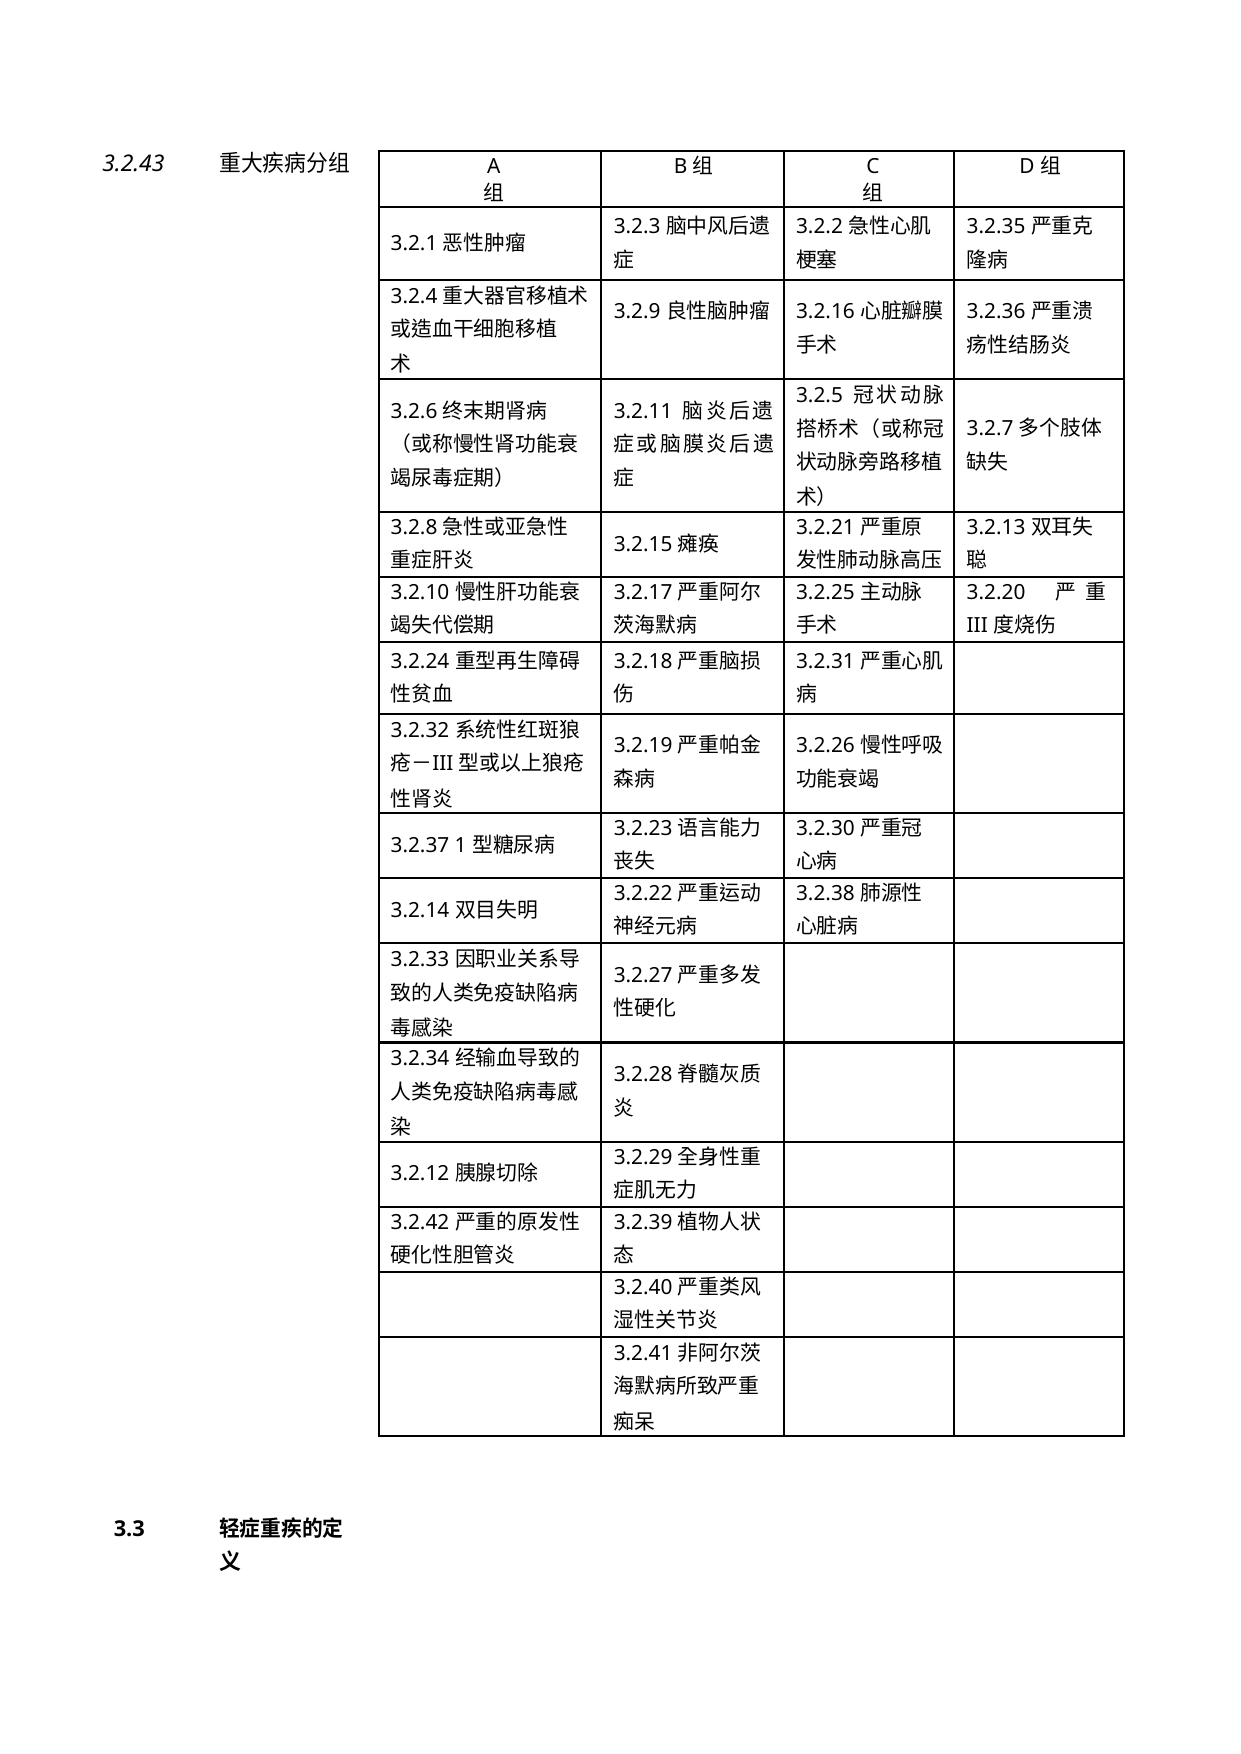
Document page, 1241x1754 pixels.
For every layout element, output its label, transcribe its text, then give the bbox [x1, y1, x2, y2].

subtitle 3.2.43 重大疾病分组 [102, 147, 1138, 178]
subtitle 3.3 轻症重疾的定 义 [113, 1513, 351, 1576]
